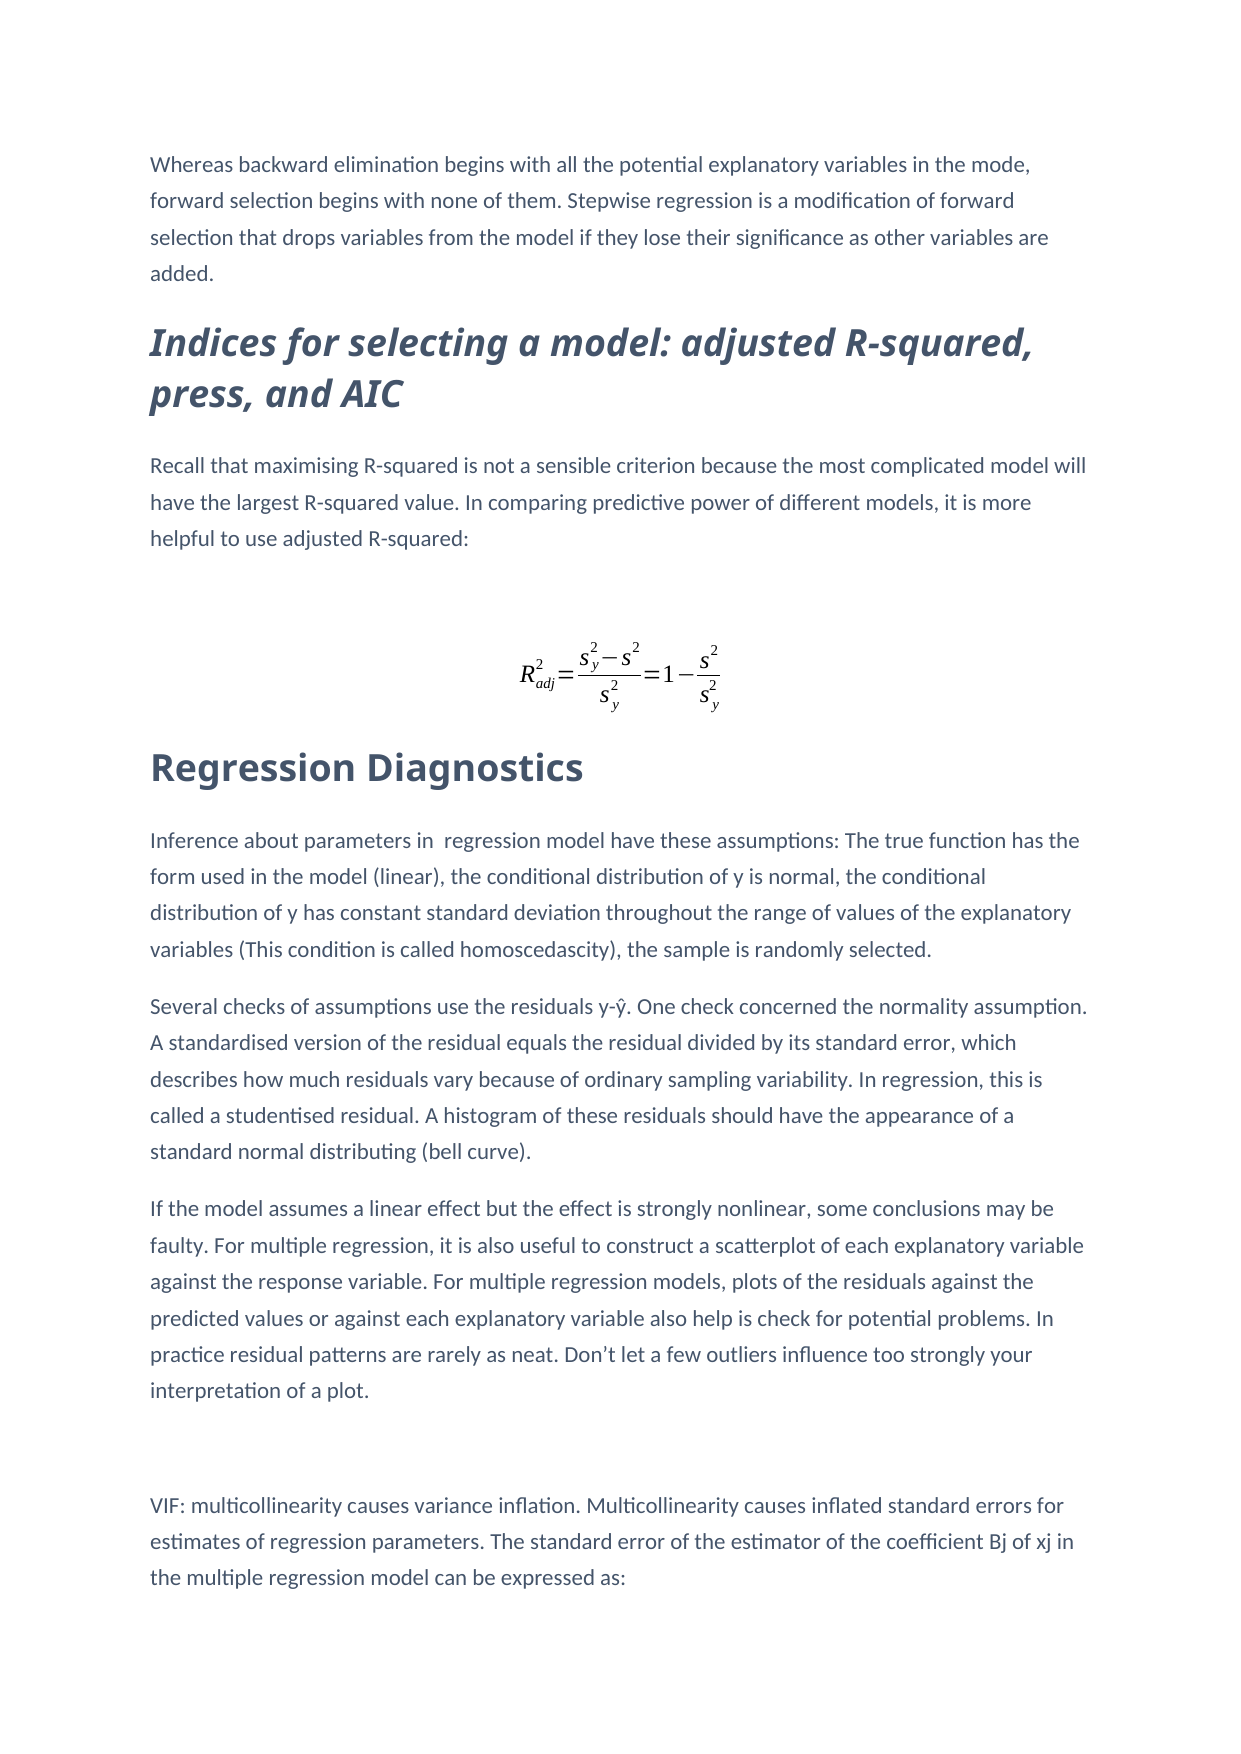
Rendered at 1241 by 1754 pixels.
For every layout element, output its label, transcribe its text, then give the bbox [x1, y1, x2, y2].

text Recall that maximising R-squared is not a sensible criterion because the most complicated model will have the largest R-squared value. In comparing predictive power of different models, it is more helpful to use adjusted R-squared: [150, 452, 1090, 552]
text Several checks of assumptions use the residuals y-ŷ. One check concerned the normality assumption. A standardised version of the residual equals the residual divided by its standard error, which describes how much residuals vary because of ordinary sampling variability. In regression, this is called a studentised residual. A histogram of these residuals should have the appearance of a standard normal distributing (bell curve). [150, 992, 1090, 1165]
subtitle Indices for selecting a model: adjusted R-squared, press, and AIC [150, 316, 1090, 418]
text If the model assumes a linear effect but the effect is strongly nonlinear, some conclusions may be faulty. For multiple regression, it is also useful to construct a scatterplot of each explanatory variable against the response variable. For multiple regression models, plots of the residuals against the predicted values or against each explanatory variable also help is check for potential problems. In practice residual patterns are rarely as neat. Don’t let a few outliers influence too strongly your interpretation of a plot. [150, 1194, 1090, 1404]
text VIF: multicollinearity causes variance inflation. Multicollinearity causes inflated standard errors for estimates of regression parameters. The standard error of the estimator of the coefficient Bj of xj in the multiple regression model can be expressed as: [150, 1491, 1090, 1591]
text Inference about parameters in regression model have these assumptions: The true function has the form used in the model (linear), the conditional distribution of y is normal, the conditional distribution of y has constant standard deviation throughout the range of values of the explanatory variables (This condition is called homoscedascity), the sample is randomly selected. [150, 826, 1090, 963]
text Whereas backward elimination begins with all the potential explanatory variables in the mode, forward selection begins with none of them. Stepwise regression is a modification of forward selection that drops variables from the model if they lose their significance as other variables are added. [150, 150, 1090, 287]
subtitle Regression Diagnostics [150, 741, 1090, 792]
